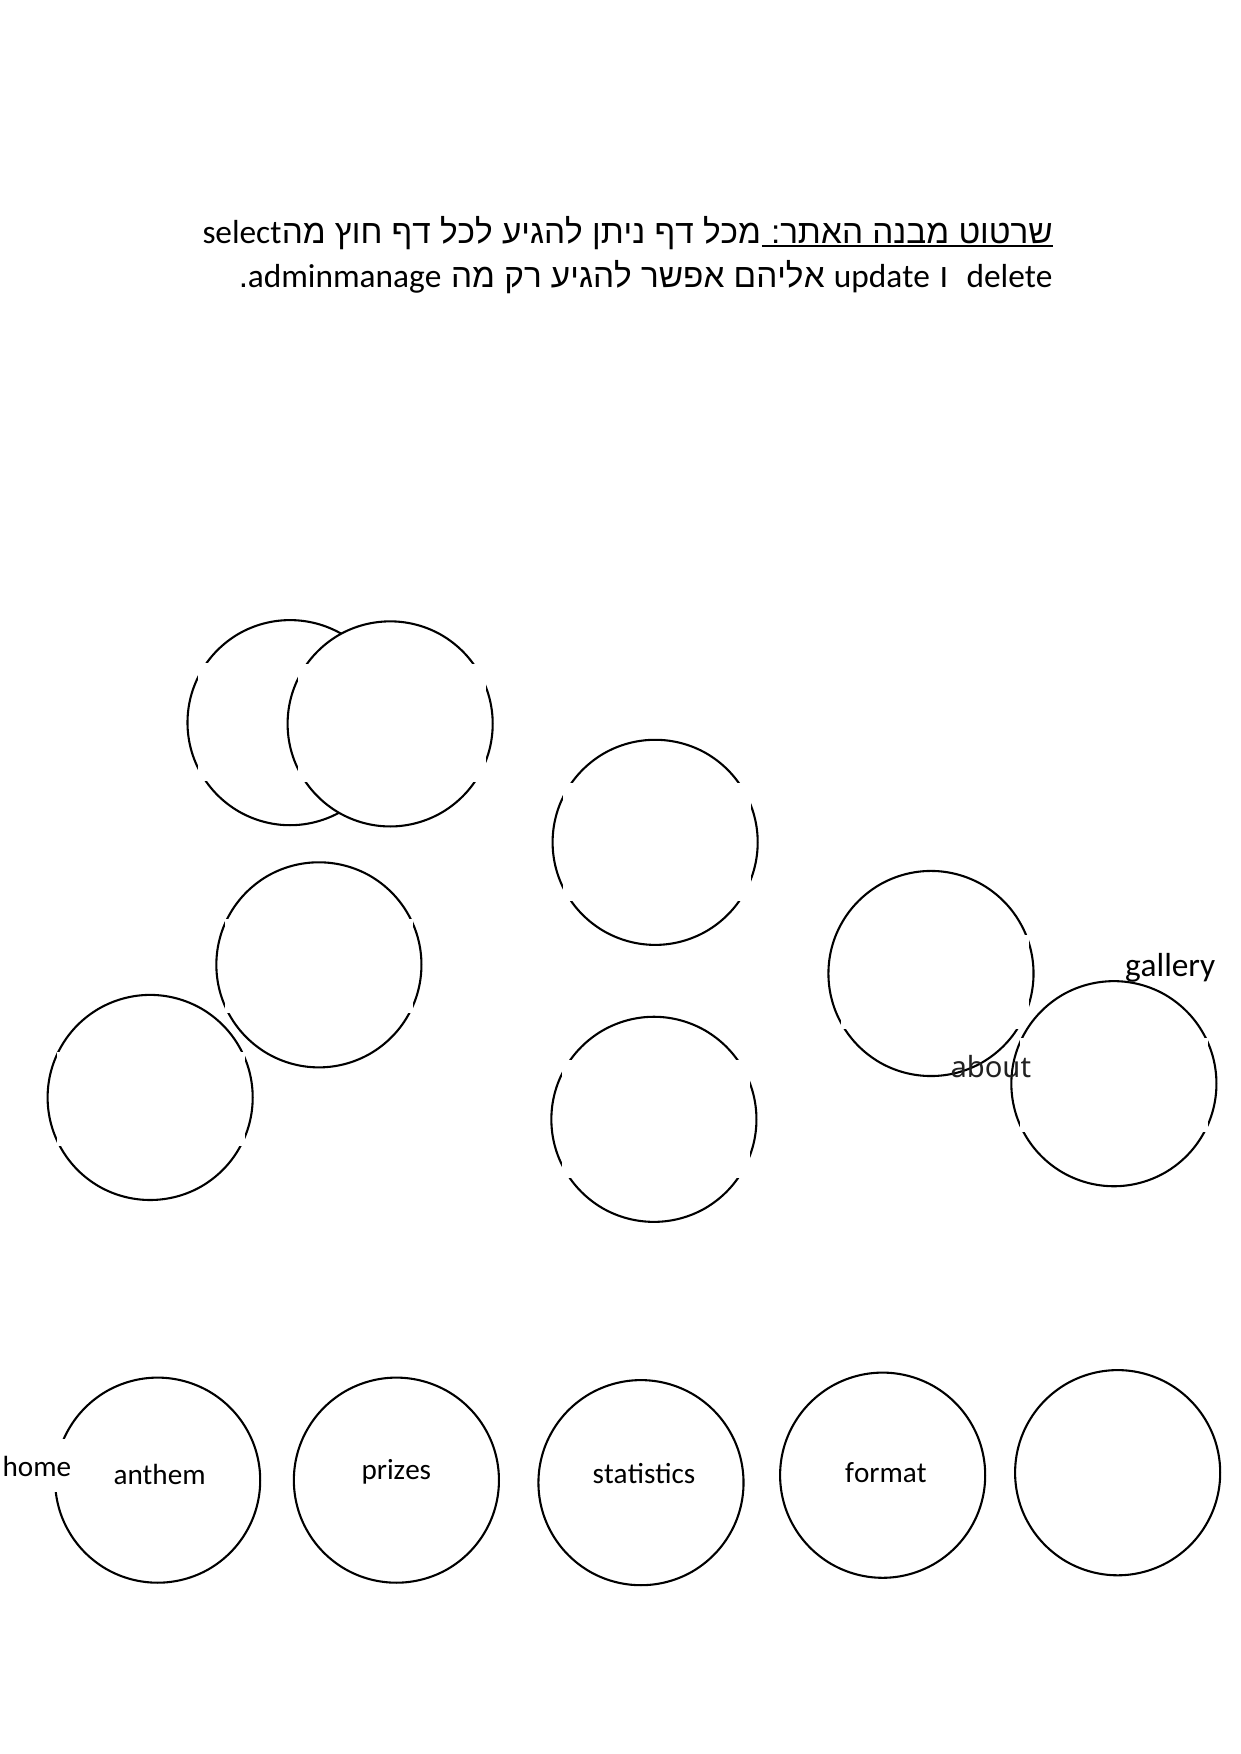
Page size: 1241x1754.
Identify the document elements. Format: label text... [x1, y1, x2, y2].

text שרטוט מבנה האתר: מכל דף ניתן להגיע לכל דף חוץ מהselect delete ו update אליהם אפשר להגיע רק מה adminmanage. [187, 211, 1053, 295]
